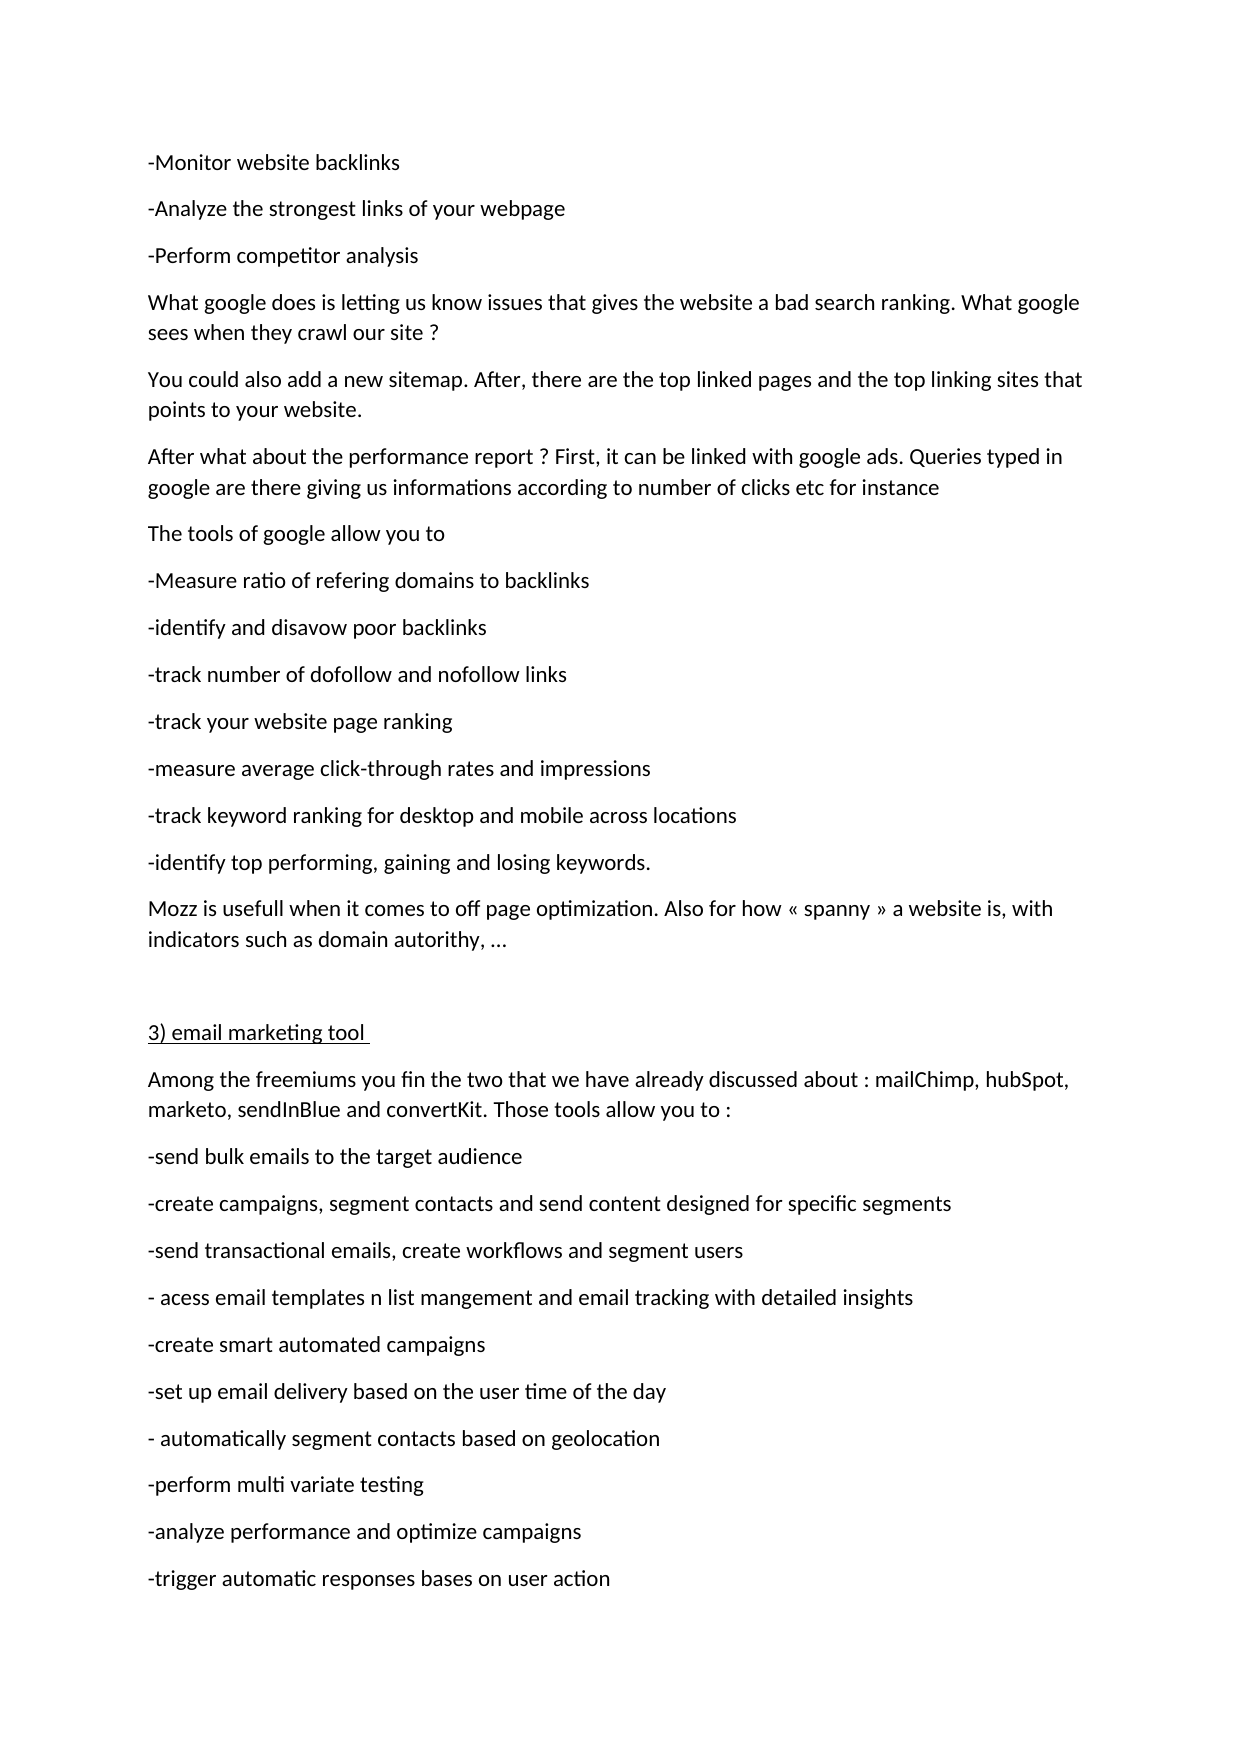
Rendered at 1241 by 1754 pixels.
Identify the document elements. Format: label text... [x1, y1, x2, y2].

text - automatically segment contacts based on geolocation [148, 1424, 1093, 1452]
text Mozz is usefull when it comes to off page optimization. Also for how « spanny » a website is, with indicators such as domain autorithy, … [148, 894, 1093, 953]
text -trigger automatic responses bases on user action [148, 1564, 1093, 1592]
text -create smart automated campaigns [148, 1330, 1093, 1358]
text Among the freemiums you fin the two that we have already discussed about : mailChimp, hubSpot, marketo, sendInBlue and convertKit. Those tools allow you to : [148, 1065, 1093, 1123]
text -send bulk emails to the target audience [148, 1142, 1093, 1170]
text -analyze performance and optimize campaigns [148, 1517, 1093, 1545]
text -perform multi variate testing [148, 1471, 1093, 1498]
text -track your website page ranking [148, 707, 1093, 735]
text -track keyword ranking for desktop and mobile across locations [148, 801, 1093, 829]
text After what about the performance report ? First, it can be linked with google ads. Queries typed in google are there giving us informations according to number of clicks etc for instance [148, 442, 1093, 501]
text -create campaigns, segment contacts and send content designed for specific segments [148, 1189, 1093, 1217]
text -track number of dofollow and nofollow links [148, 660, 1093, 688]
text -Measure ratio of refering domains to backlinks [148, 566, 1093, 594]
text -Analyze the strongest links of your webpage [148, 194, 1093, 222]
text - acess email templates n list mangement and email tracking with detailed insights [148, 1283, 1093, 1311]
text What google does is letting us know issues that gives the website a bad search ranking. What google sees when they crawl our site ? [148, 288, 1093, 346]
text -send transactional emails, create workflows and segment users [148, 1236, 1093, 1264]
text The tools of google allow you to [148, 519, 1093, 547]
text 3) email marketing tool [148, 1018, 1093, 1046]
text -identify and disavow poor backlinks [148, 613, 1093, 641]
text -identify top performing, gaining and losing keywords. [148, 848, 1093, 876]
text -measure average click-through rates and impressions [148, 754, 1093, 782]
text -Monitor website backlinks [148, 148, 1093, 176]
text You could also add a new sitemap. After, there are the top linked pages and the top linking sites that points to your website. [148, 365, 1093, 423]
text -Perform competitor analysis [148, 241, 1093, 269]
text -set up email delivery based on the user time of the day [148, 1377, 1093, 1405]
